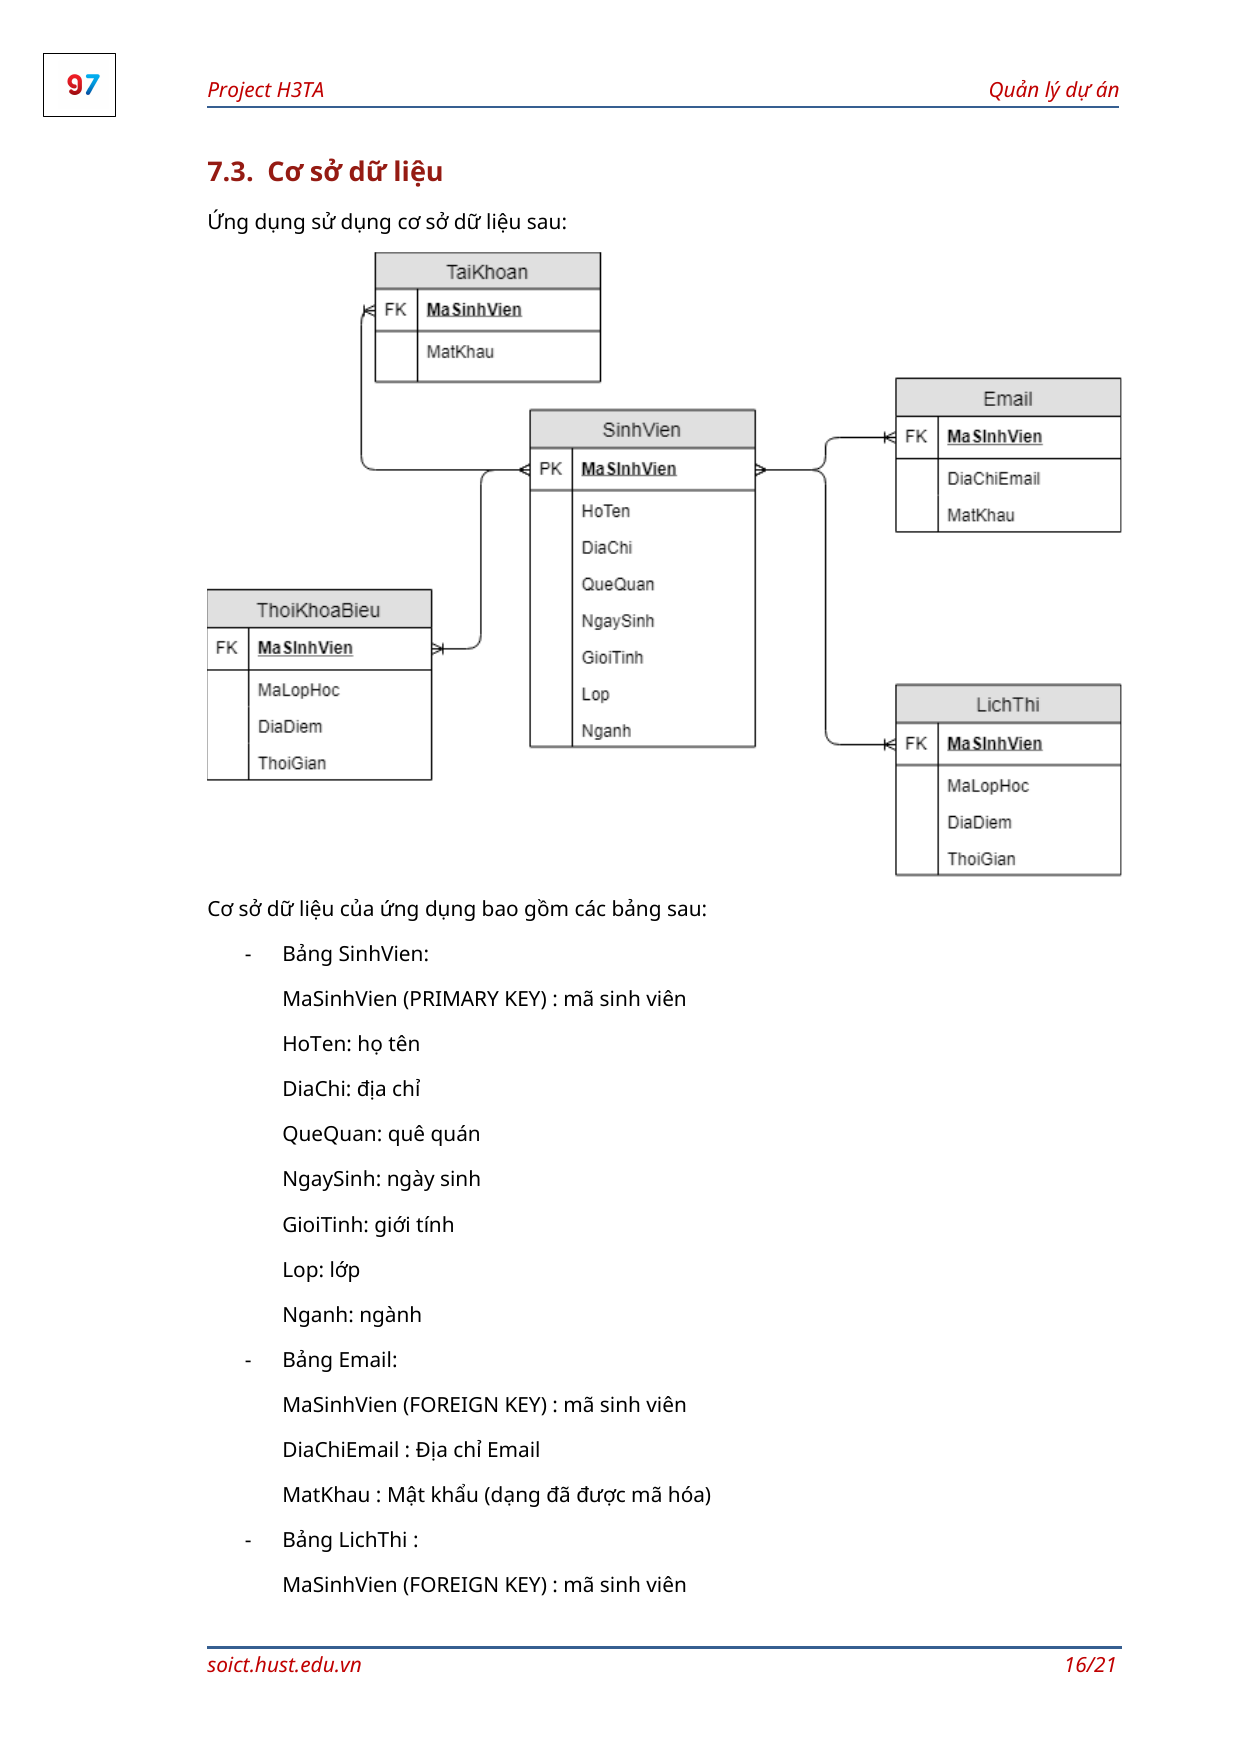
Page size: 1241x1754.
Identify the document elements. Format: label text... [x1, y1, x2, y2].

list MatKhau : Mật khẩu (dạng đã được mã hóa) [282, 1480, 1122, 1509]
text Cơ sở dữ liệu của ứng dụng bao gồm các bảng sau: [207, 894, 1122, 922]
picture [58, 60, 109, 109]
list Bảng Email: [244, 1345, 1122, 1373]
list MaSinhVien (FOREIGN KEY) : mã sinh viên [282, 1571, 1122, 1599]
list DiaChiEmail : Địa chỉ Email [282, 1435, 1122, 1464]
text Ứng dụng sử dụng cơ sở dữ liệu sau: [207, 207, 1122, 235]
list Bảng LichThi : [244, 1525, 1122, 1554]
list GioiTinh: giới tính [282, 1210, 1122, 1238]
list MaSinhVien (FOREIGN KEY) : mã sinh viên [282, 1390, 1122, 1418]
list DiaChi: địa chỉ [282, 1074, 1122, 1103]
list QueQuan: quê quán [282, 1119, 1122, 1148]
subtitle Cơ sở dữ liệu [207, 152, 1122, 189]
list Nganh: ngành [282, 1300, 1122, 1328]
list Bảng SinhVien: [244, 939, 1122, 967]
list Lop: lớp [282, 1255, 1122, 1283]
list NgaySinh: ngày sinh [282, 1164, 1122, 1193]
picture [207, 252, 1122, 878]
list MaSinhVien (PRIMARY KEY) : mã sinh viên [282, 984, 1122, 1013]
list HoTen: họ tên [282, 1029, 1122, 1058]
